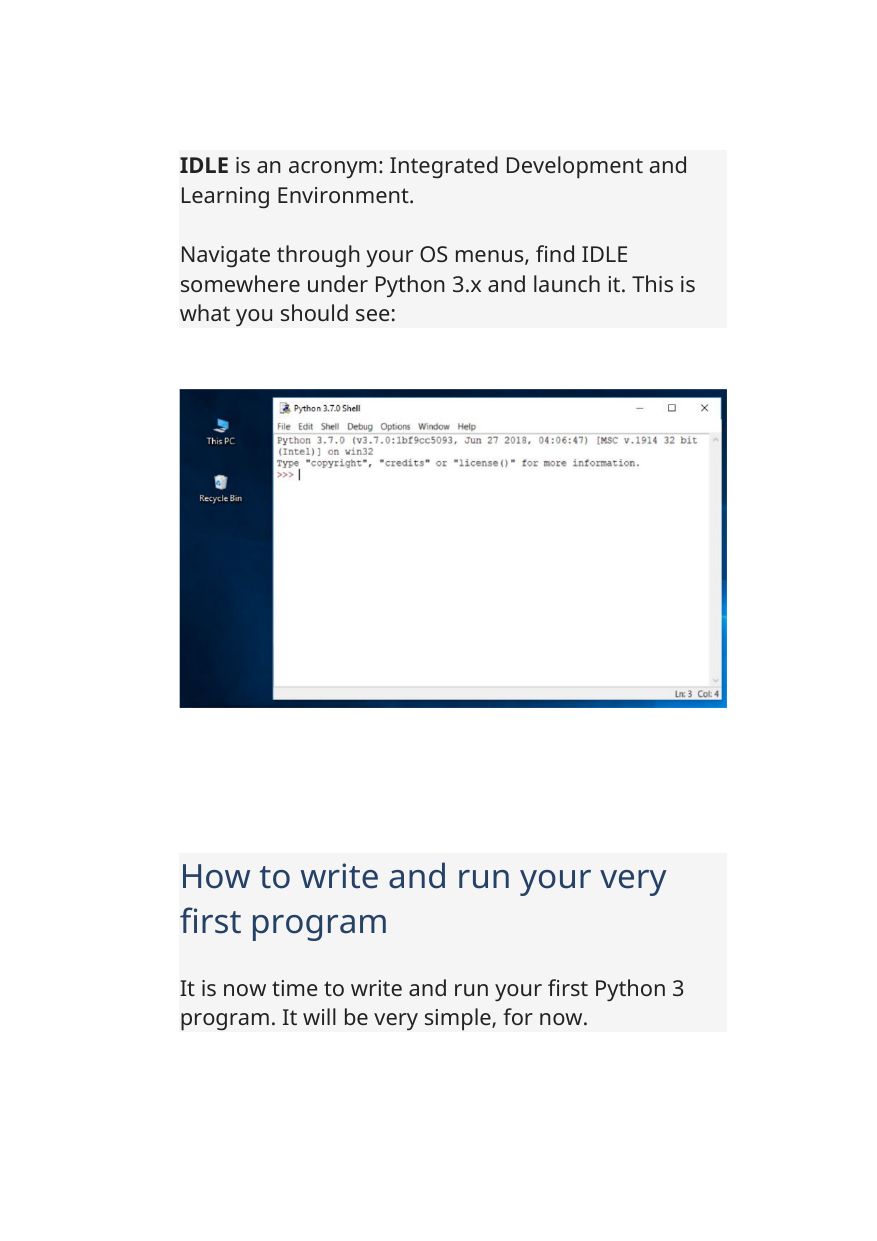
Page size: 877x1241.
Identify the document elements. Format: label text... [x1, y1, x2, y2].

picture [179, 389, 727, 708]
text IDLE is an acronym: Integrated Development and Learning Environment. [179, 150, 727, 209]
text Navigate through your OS menus, find IDLE somewhere under Python 3.x and launch it. This is what you should see: [179, 239, 727, 328]
text It is now time to write and run your first Python 3 program. It will be very simple, for now. [179, 973, 727, 1032]
subtitle How to write and run your very first program [179, 853, 727, 943]
